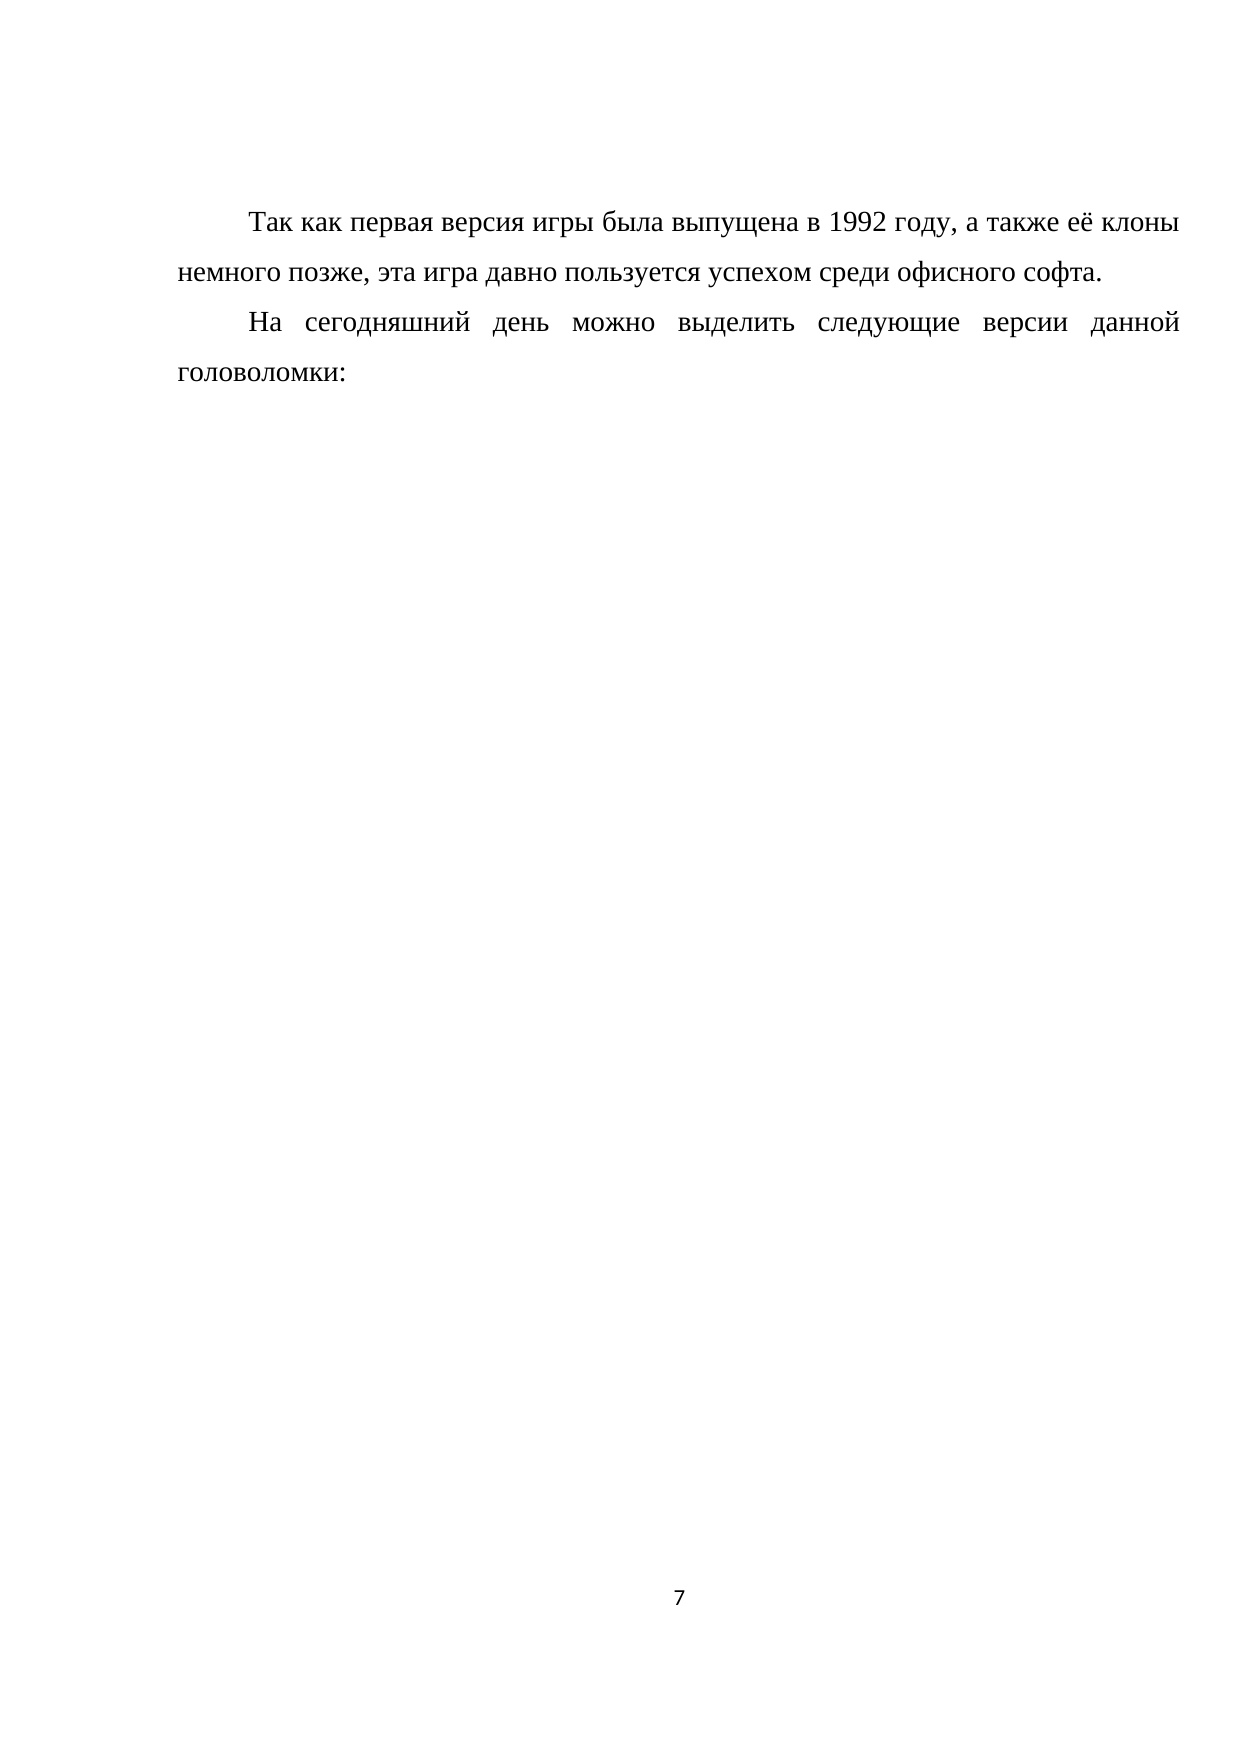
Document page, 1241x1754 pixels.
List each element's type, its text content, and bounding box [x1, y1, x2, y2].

text На сегодняшний день можно выделить следующие версии данной головоломки: [177, 304, 1181, 388]
text Так как первая версия игры была выпущена в 1992 году, а также её клоны немного позже, эта игра давно пользуется успехом среди офисного софта. [177, 204, 1181, 287]
